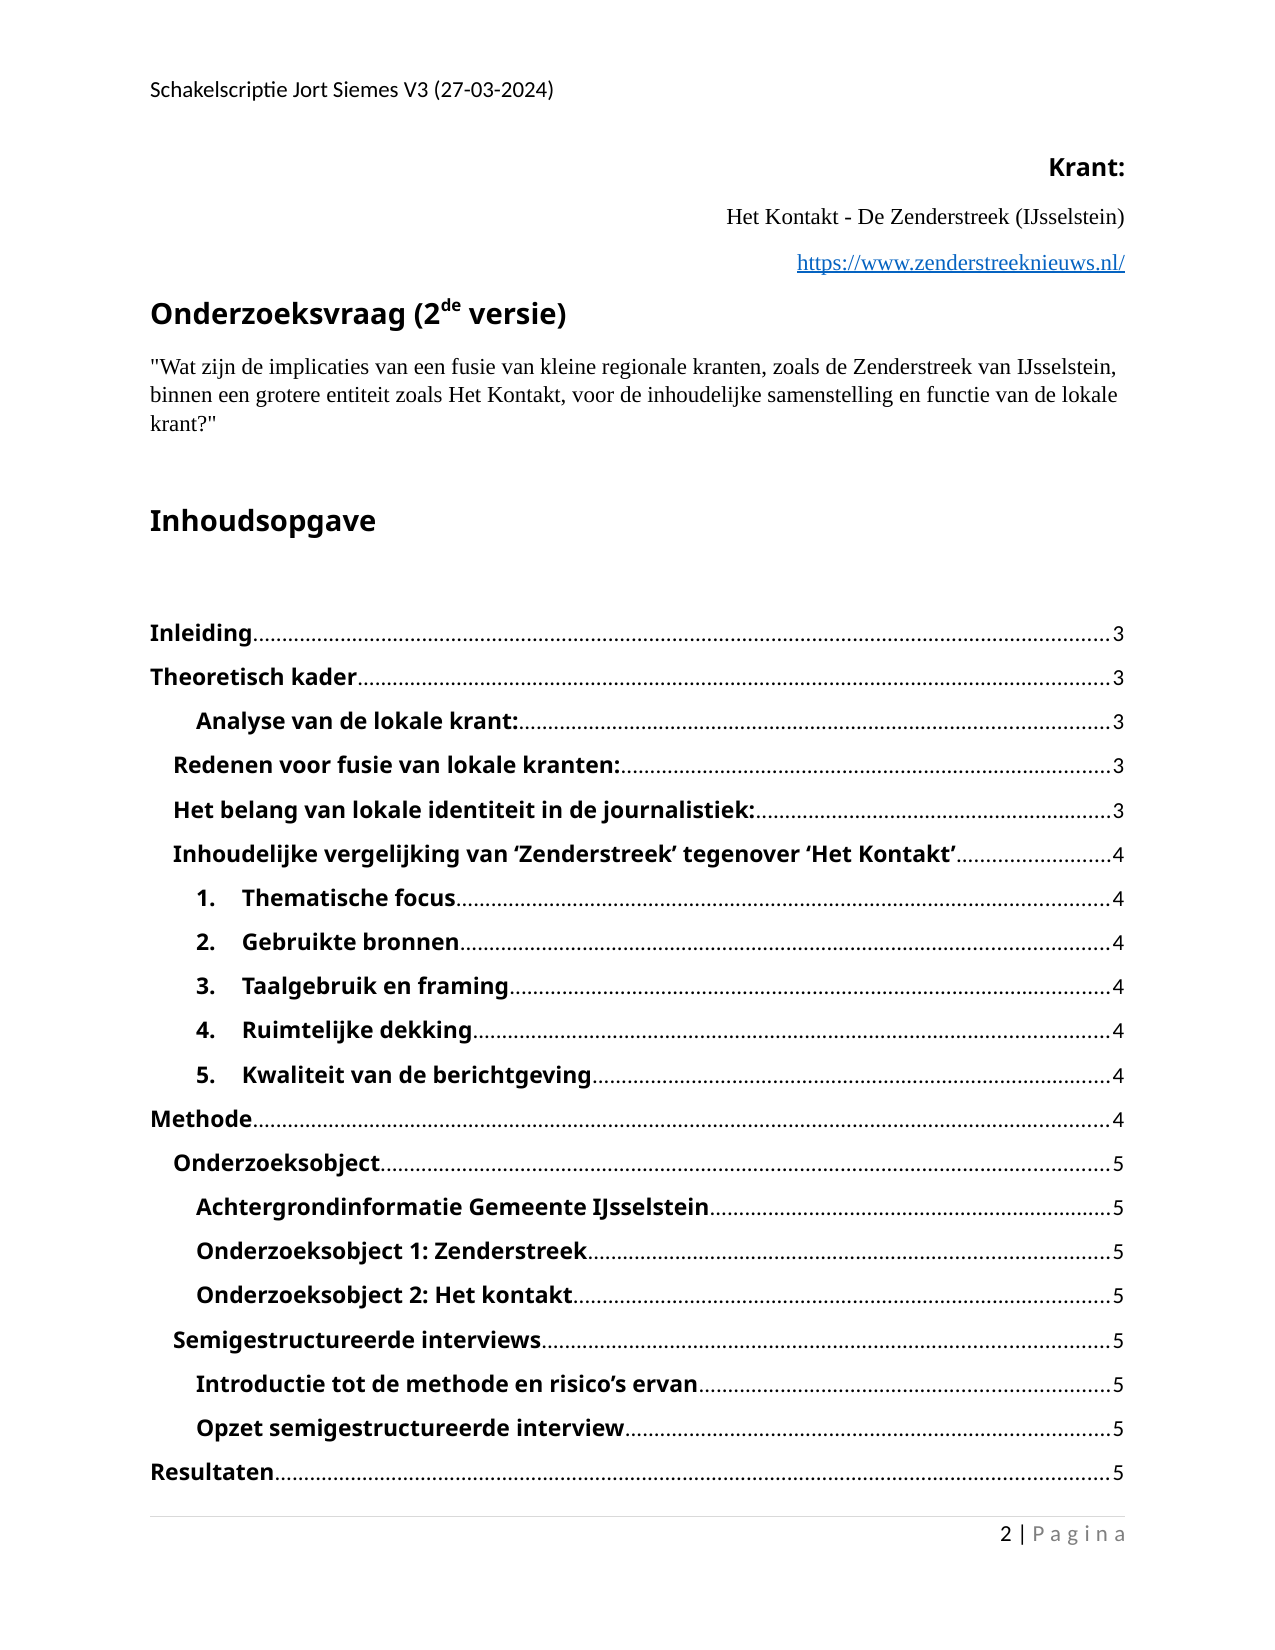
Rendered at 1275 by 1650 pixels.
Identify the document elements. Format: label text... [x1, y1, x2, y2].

text Inhoudsopgave [150, 500, 1125, 540]
text "Wat zijn de implicaties van een fusie van kleine regionale kranten, zoals de Zenderstreek van IJsselstein, binnen een grotere entiteit zoals Het Kontakt, voor de inhoudelijke samenstelling en functie van de lokale krant?" [150, 353, 1125, 436]
text Het Kontakt - De Zenderstreek (IJsselstein) [150, 203, 1125, 230]
text Onderzoeksvraag (2de versie) [150, 294, 1125, 333]
text Krant: [150, 150, 1125, 184]
text https://www.zenderstreeknieuws.nl/ [150, 248, 1125, 275]
